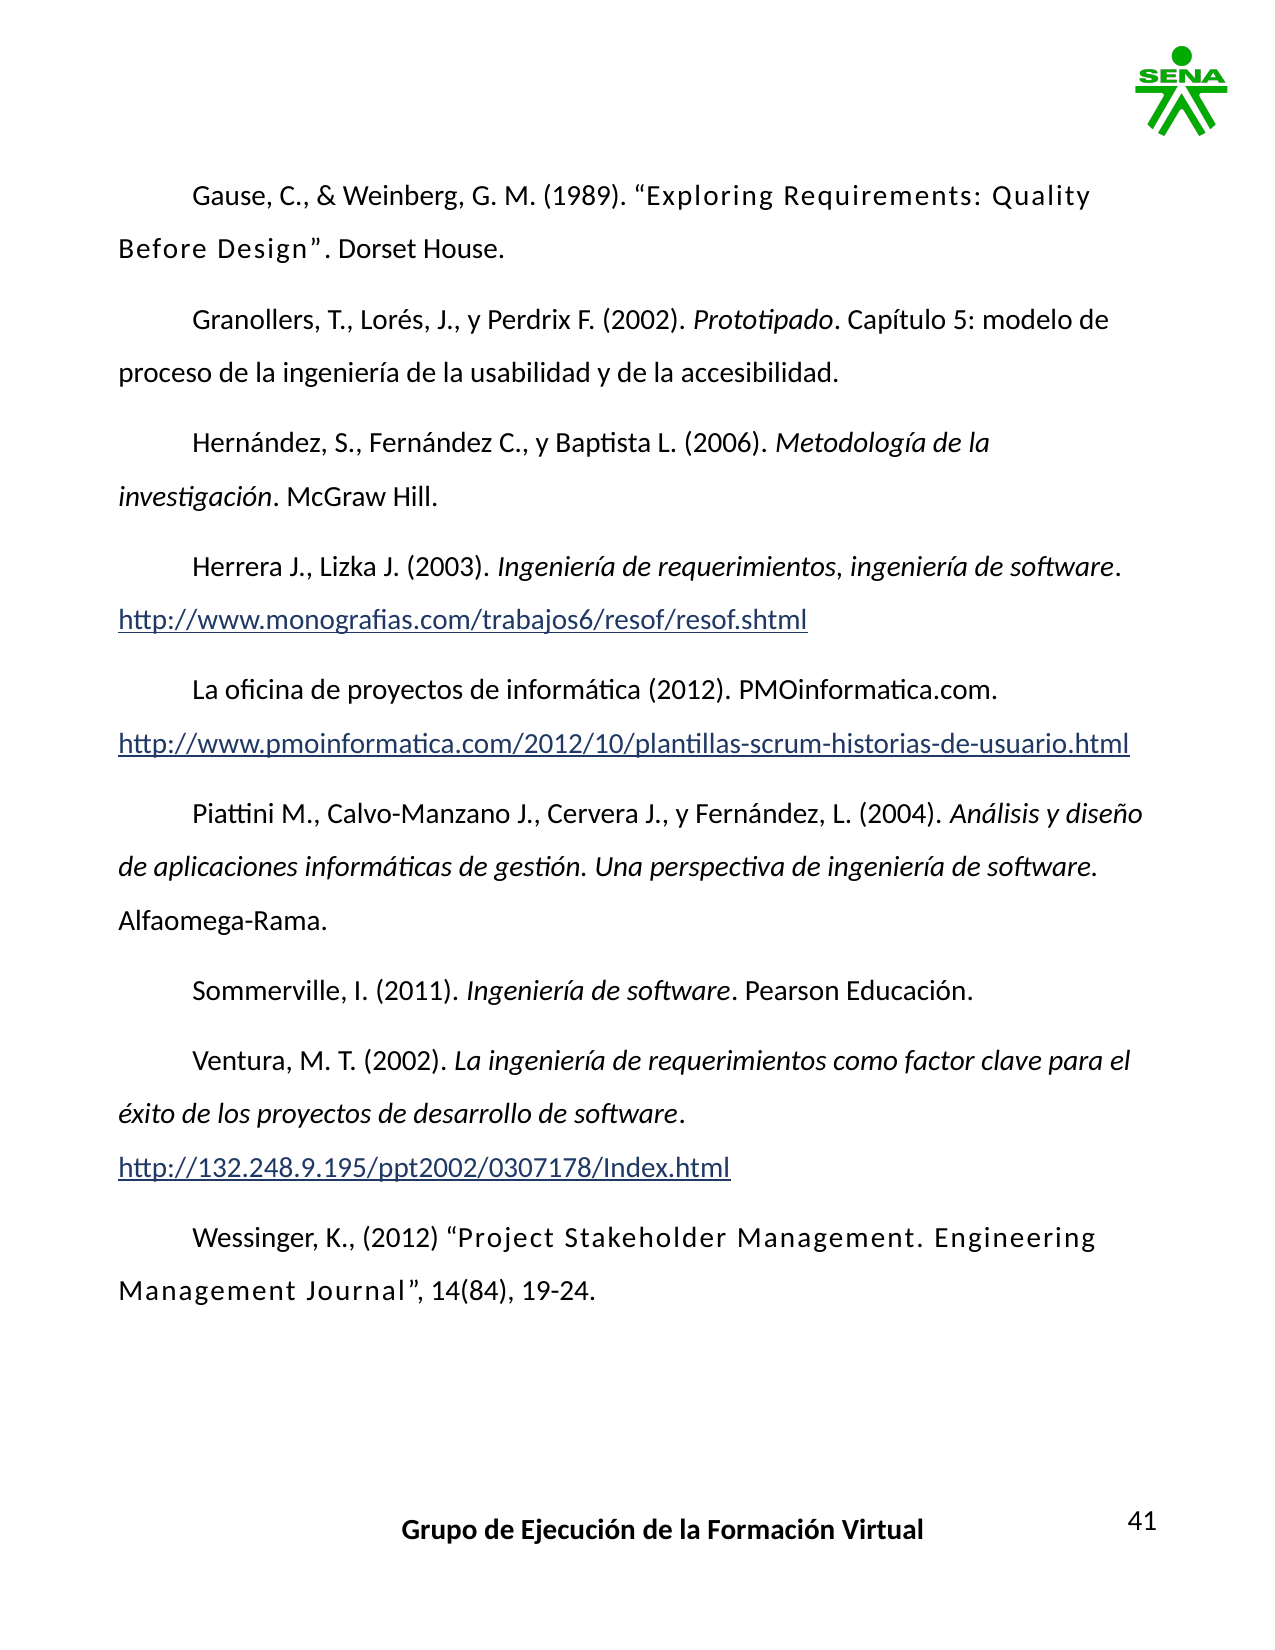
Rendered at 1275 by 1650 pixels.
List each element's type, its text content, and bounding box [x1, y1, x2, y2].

text Ventura, M. T. (2002). La ingeniería de requerimientos como factor clave para el éxito de los proyectos de desarrollo de software. http://132.248.9.195/ppt2002/0307178/Index.html [118, 1042, 1157, 1184]
text Wessinger, K., (2012) “Project Stakeholder Management. Engineering Management Journal”, 14(84), 19-24. [118, 1219, 1157, 1308]
text La oficina de proyectos de informática (2012). PMOinformatica.com. http://www.pmoinformatica.com/2012/10/plantillas-scrum-historias-de-usuario.html [118, 671, 1157, 760]
text Gause, C., & Weinberg, G. M. (1989). “Exploring Requirements: Quality Before Design”. Dorset House. [118, 177, 1157, 266]
text Piattini M., Calvo-Manzano J., Cervera J., y Fernández, L. (2004). Análisis y diseño de aplicaciones informáticas de gestión. Una perspectiva de ingeniería de software. Alfaomega-Rama. [118, 795, 1157, 937]
text Granollers, T., Lorés, J., y Perdrix F. (2002). Prototipado. Capítulo 5: modelo de proceso de la ingeniería de la usabilidad y de la accesibilidad. [118, 301, 1157, 390]
text Hernández, S., Fernández C., y Baptista L. (2006). Metodología de la investigación. McGraw Hill. [118, 424, 1157, 513]
text Herrera J., Lizka J. (2003). Ingeniería de requerimientos, ingeniería de software. http://www.monografias.com/trabajos6/resof/resof.shtml [118, 548, 1157, 637]
picture [1135, 46, 1228, 136]
text Sommerville, I. (2011). Ingeniería de software. Pearson Educación. [118, 972, 1157, 1007]
